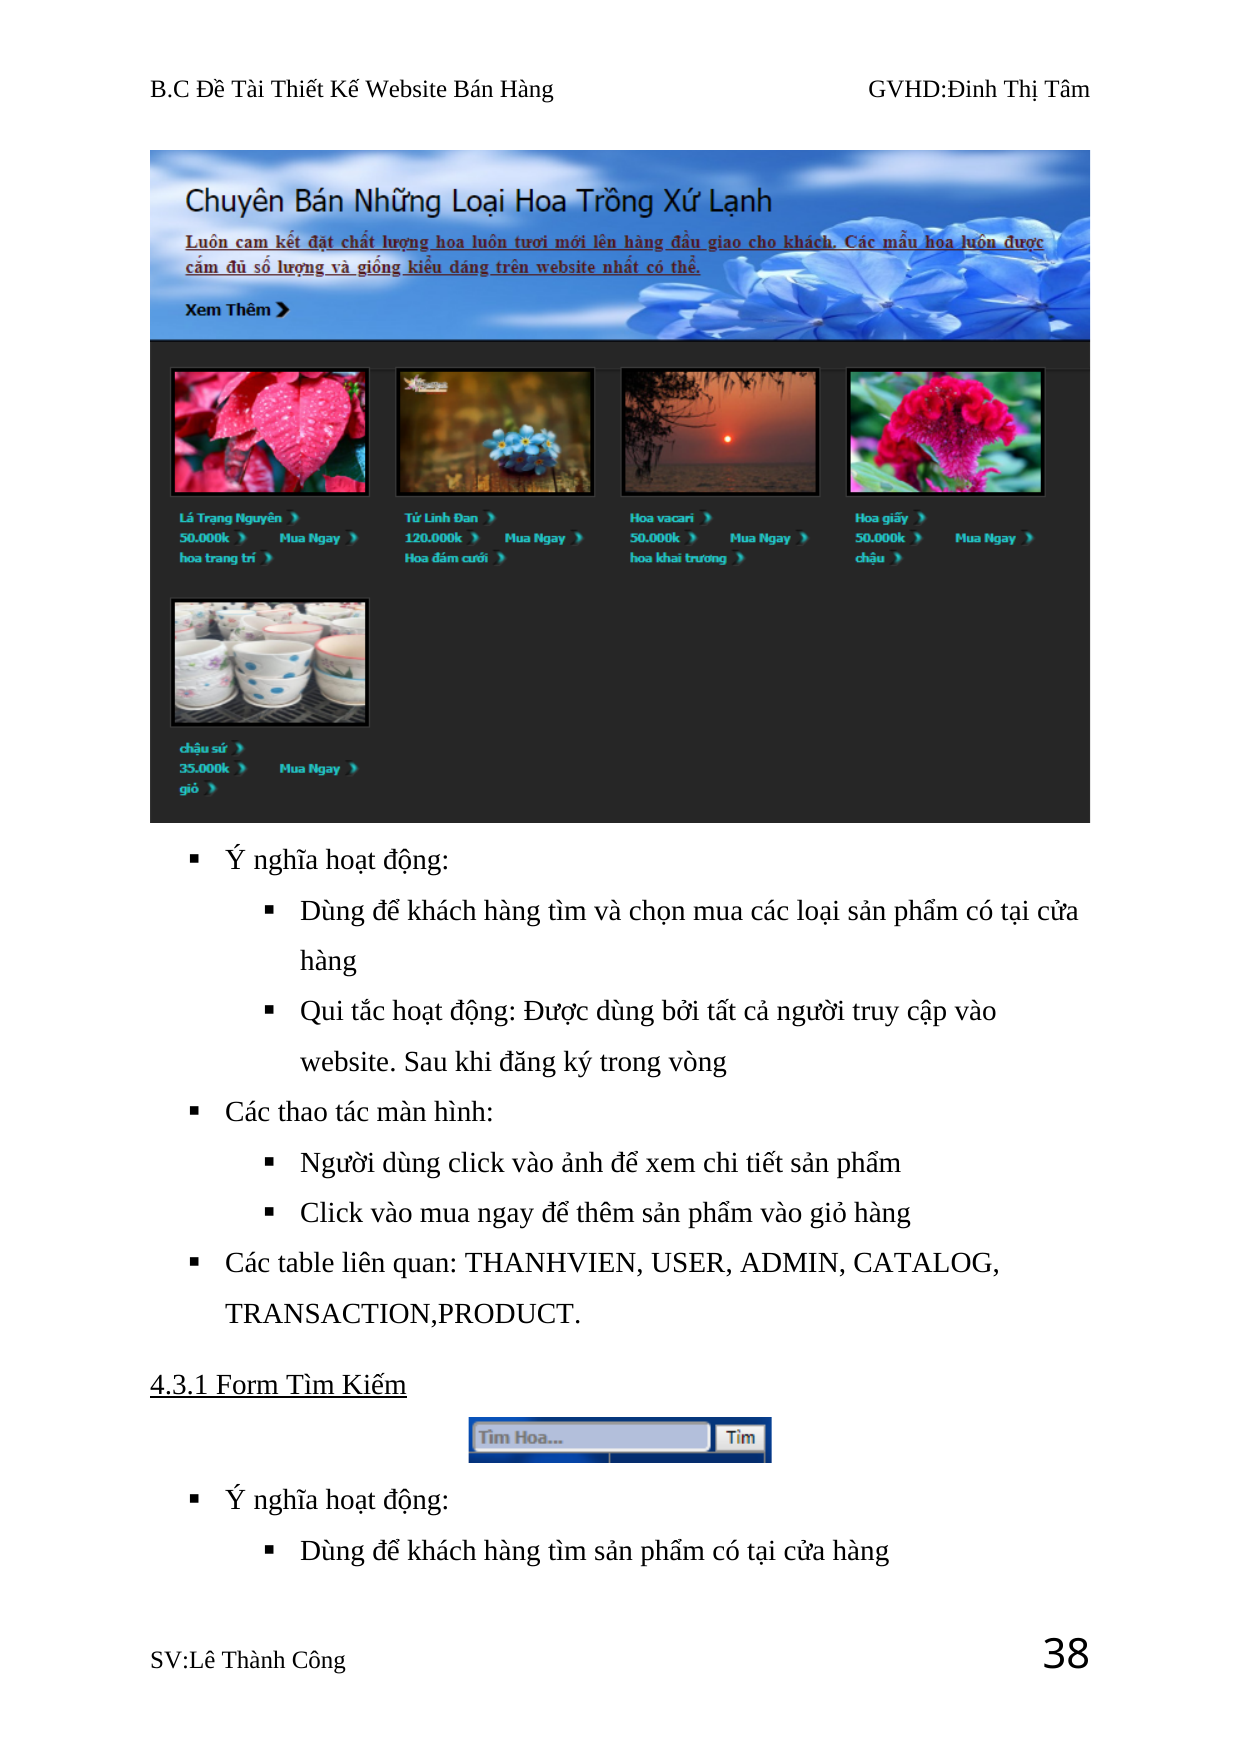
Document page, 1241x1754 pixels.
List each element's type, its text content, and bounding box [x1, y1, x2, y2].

list Click vào mua ngay để thêm sản phẩm vào giỏ hàng [262, 1195, 1090, 1229]
list Các thao tác màn hình: [187, 1094, 1090, 1128]
text 4.3.1 Form Tìm Kiếm [150, 1367, 1090, 1401]
list Qui tắc hoạt động: Được dùng bởi tất cả người truy cập vào website. Sau khi đăng ký trong vòng [262, 993, 1090, 1077]
list Dùng để khách hàng tìm sản phẩm có tại cửa hàng [262, 1533, 1090, 1567]
list Ý nghĩa hoạt động: [187, 842, 1090, 876]
list Dùng để khách hàng tìm và chọn mua các loại sản phẩm có tại cửa hàng [262, 893, 1090, 977]
list Ý nghĩa hoạt động: [187, 1482, 1090, 1516]
picture [150, 150, 1091, 823]
list Các table liên quan: THANHVIEN, USER, ADMIN, CATALOG, TRANSACTION,PRODUCT. [187, 1246, 1090, 1329]
picture [468, 1417, 772, 1463]
list Người dùng click vào ảnh để xem chi tiết sản phẩm [262, 1145, 1090, 1178]
